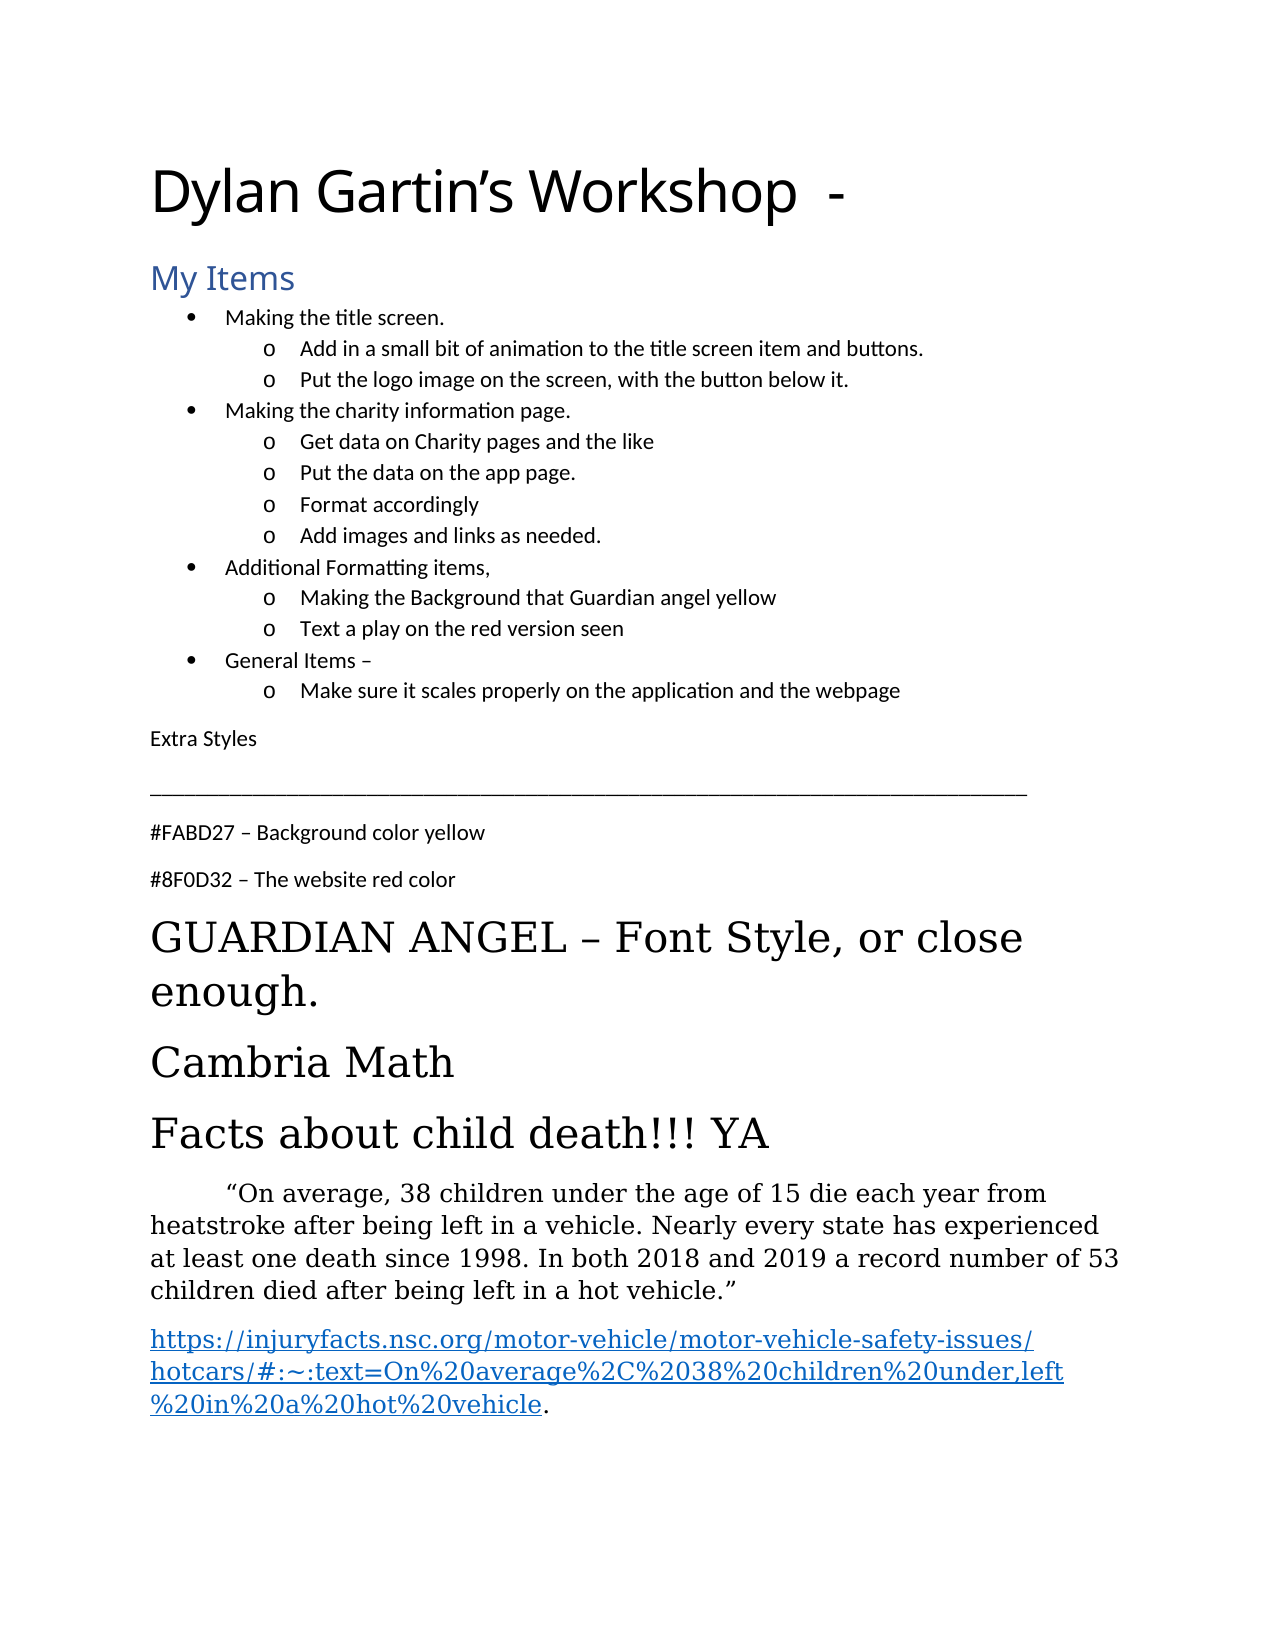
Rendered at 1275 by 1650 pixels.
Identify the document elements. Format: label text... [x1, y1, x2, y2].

subtitle My Items [150, 254, 1125, 300]
text #FABD27 – Background color yellow [150, 818, 1125, 846]
text Extra Styles [150, 724, 1125, 752]
list Add images and links as needed. [262, 521, 1125, 550]
text #8F0D32 – The website red color [150, 865, 1125, 893]
list General Items – [187, 646, 1125, 674]
list Add in a small bit of animation to the title screen item and buttons. [262, 334, 1125, 363]
list Making the Background that Guardian angel yellow [262, 583, 1125, 612]
text Cambria Math [150, 1036, 1125, 1086]
list Text a play on the red version seen [262, 614, 1125, 643]
list Making the title screen. [187, 303, 1125, 331]
text GUARDIAN ANGEL – Font Style, or close enough. [150, 912, 1125, 1016]
title Dylan Gartin’s Workshop - [150, 150, 1125, 229]
text https://injuryfacts.nsc.org/motor-vehicle/motor-vehicle-safety-issues/hotcars/#:~:text=On%20average%2C%2038%20children%20under,left%20in%20a%20hot%20vehicle. [150, 1324, 1125, 1418]
list Making the charity information page. [187, 397, 1125, 424]
text _____________________________________________________________________________ [150, 771, 1125, 799]
text “On average, 38 children under the age of 15 die each year from heatstroke after being left in a vehicle. Nearly every state has experienced at least one death since 1998. In both 2018 and 2019 a record number of 53 children died after being left in a hot vehicle.” [150, 1177, 1125, 1304]
text Facts about child death!!! YA [150, 1107, 1125, 1157]
list Put the logo image on the screen, with the button below it. [262, 365, 1125, 394]
list Format accordingly [262, 490, 1125, 519]
list Put the data on the app page. [262, 458, 1125, 487]
list Make sure it scales properly on the application and the webpage [262, 676, 1125, 705]
list Additional Formatting items, [187, 553, 1125, 581]
list Get data on Charity pages and the like [262, 427, 1125, 456]
